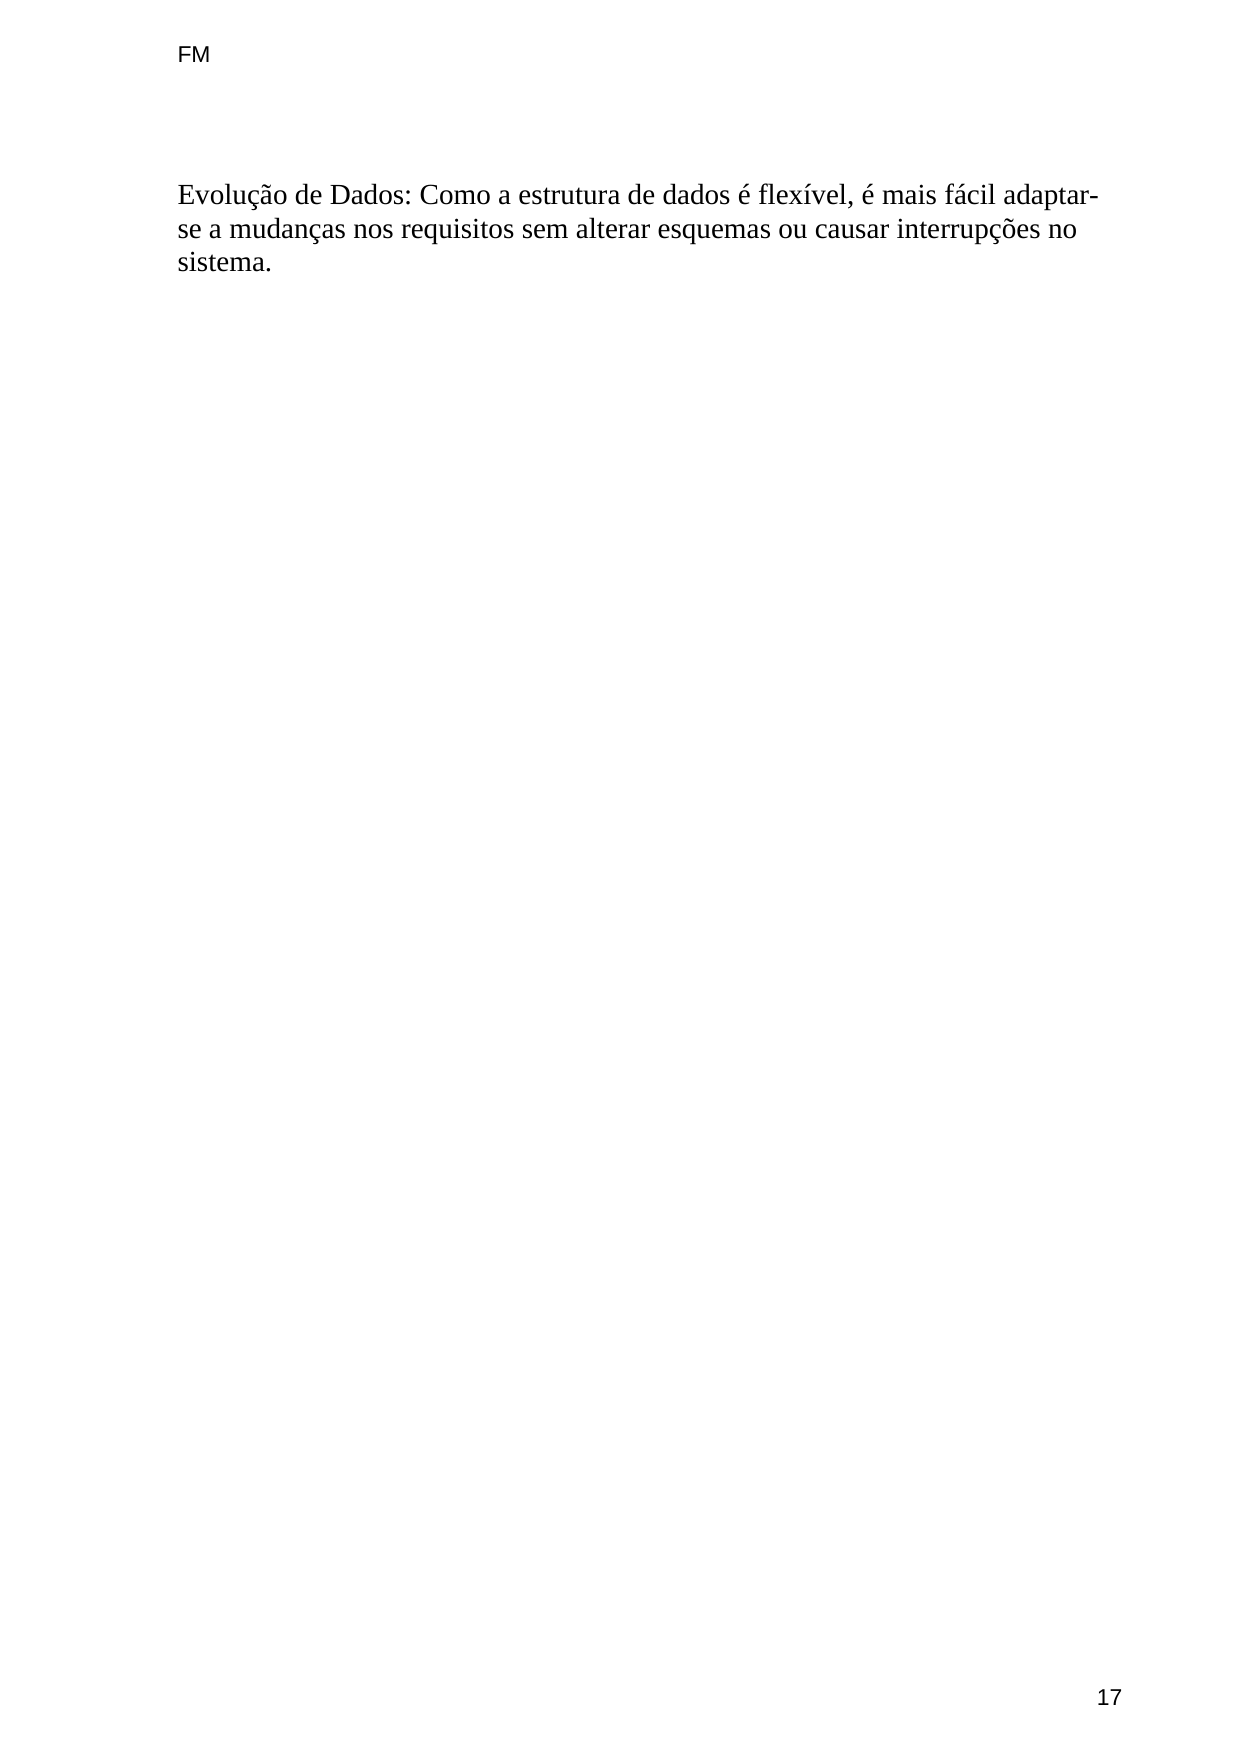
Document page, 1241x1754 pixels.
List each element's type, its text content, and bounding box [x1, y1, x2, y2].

text Evolução de Dados: Como a estrutura de dados é flexível, é mais fácil adaptar-se a mudanças nos requisitos sem alterar esquemas ou causar interrupções no sistema. [177, 177, 1122, 278]
